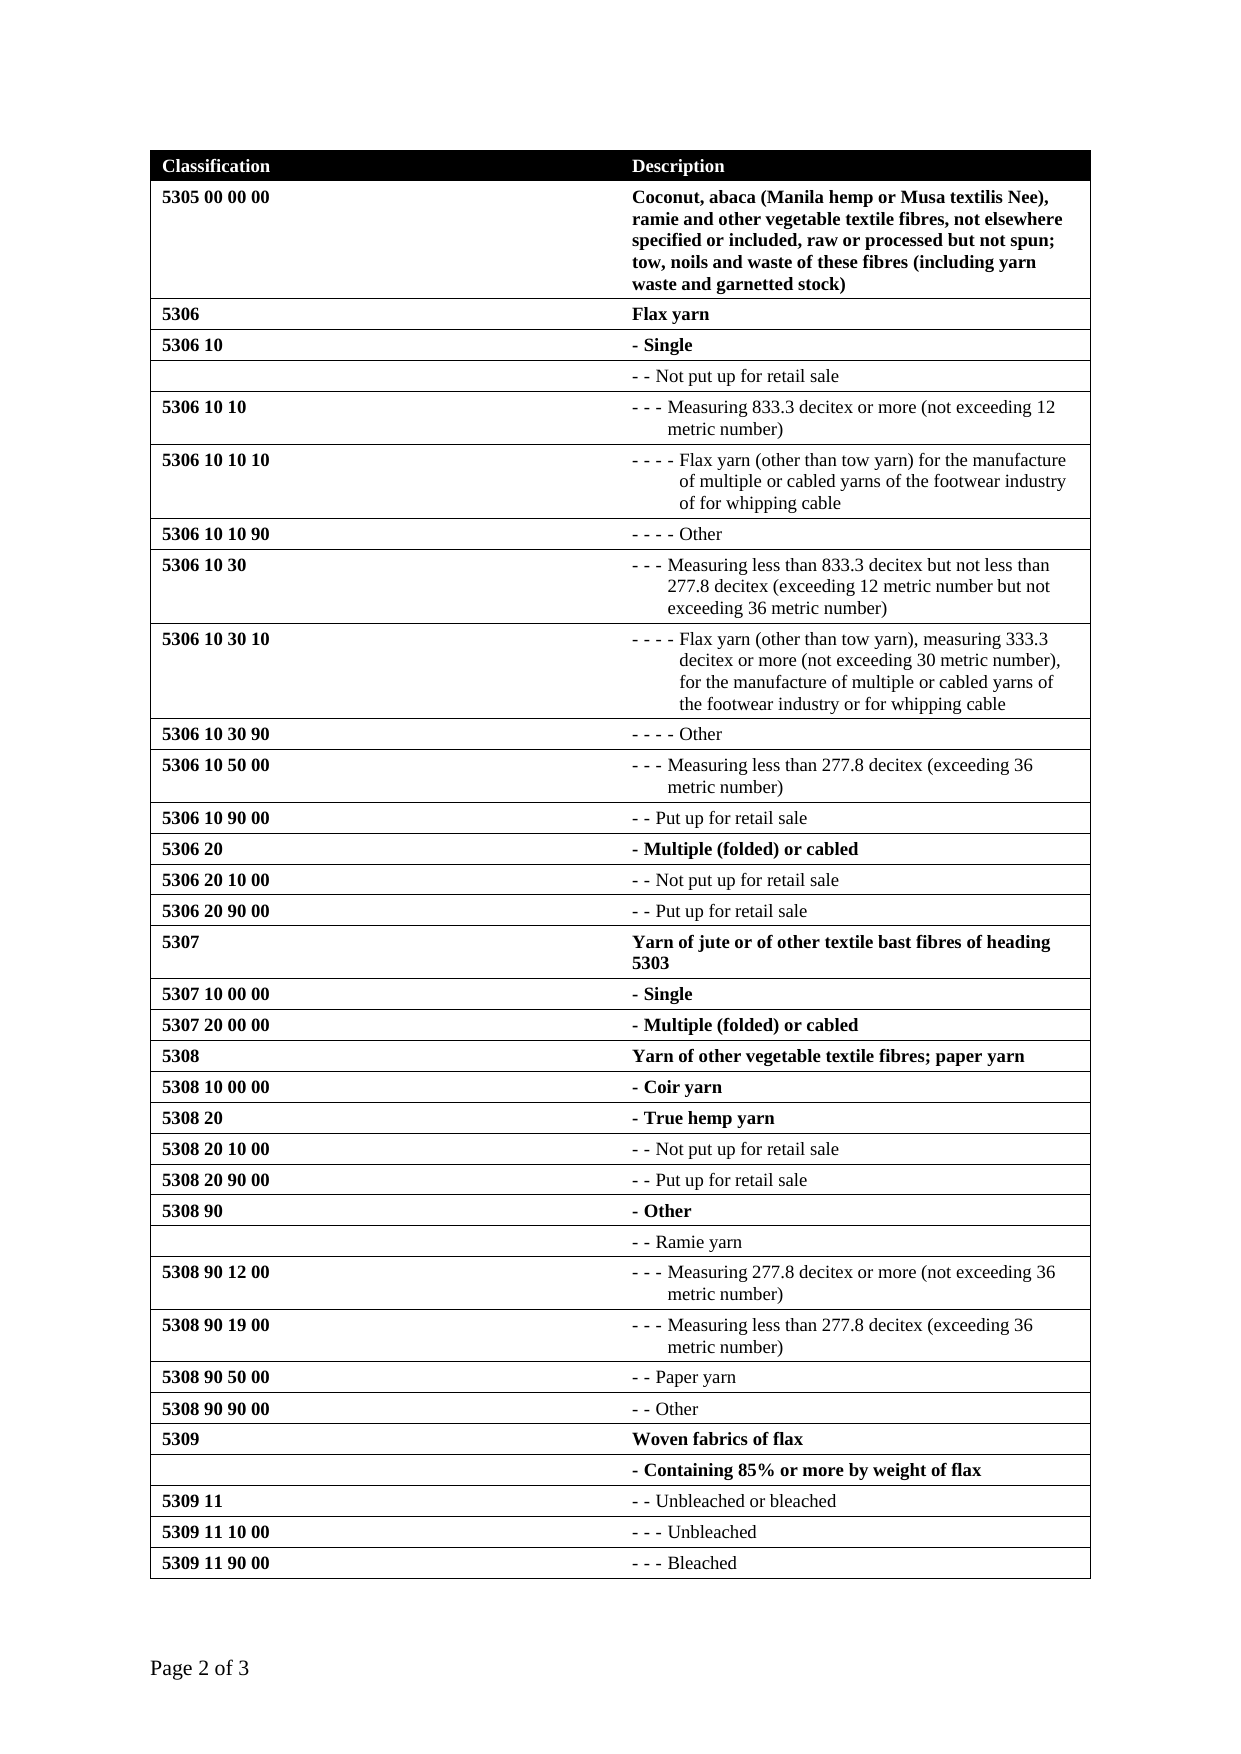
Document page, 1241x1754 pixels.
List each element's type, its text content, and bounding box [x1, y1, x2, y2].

table_cell - - - - Other [621, 719, 1090, 749]
table_cell - - Put up for retail sale [621, 895, 1090, 925]
table_cell 5308 90 19 00 [151, 1310, 621, 1361]
table_cell 5309 [151, 1424, 621, 1454]
table_cell 5308 10 00 00 [151, 1072, 621, 1102]
table_cell - Single [621, 979, 1090, 1009]
table_cell - Coir yarn [621, 1072, 1090, 1102]
table_cell - Containing 85% or more by weight of flax [621, 1455, 1090, 1485]
table_cell 5308 [151, 1041, 621, 1071]
table_cell - - - Unbleached [621, 1517, 1090, 1547]
table_header Description [621, 151, 1090, 181]
table_cell 5307 20 00 00 [151, 1010, 621, 1040]
table_cell - - Not put up for retail sale [621, 865, 1090, 894]
table_cell - - Paper yarn [621, 1362, 1090, 1392]
table_cell 5307 [151, 926, 621, 978]
table_cell 5309 11 [151, 1486, 621, 1516]
table_cell 5308 20 [151, 1103, 621, 1132]
table_cell [151, 1455, 621, 1485]
table_cell - - - - Other [621, 519, 1090, 548]
table_cell 5306 10 10 10 [151, 445, 621, 517]
table_cell 5308 20 90 00 [151, 1165, 621, 1194]
table_cell - Single [621, 330, 1090, 360]
table_cell - True hemp yarn [621, 1103, 1090, 1132]
table_cell - - - - Flax yarn (other than tow yarn), measuring 333.3 decitex or more (not exceeding 30 metric number), for the manufacture of multiple or cabled yarns of the footwear industry or for whipping cable [621, 624, 1090, 718]
table_cell 5309 11 90 00 [151, 1548, 621, 1578]
table_cell - - Ramie yarn [621, 1226, 1090, 1256]
table_cell - - - Measuring 277.8 decitex or more (not exceeding 36 metric number) [621, 1257, 1090, 1309]
table_cell - - - - Flax yarn (other than tow yarn) for the manufacture of multiple or cabled yarns of the footwear industry of for whipping cable [621, 445, 1090, 517]
table_cell 5306 10 10 [151, 392, 621, 443]
table_cell 5308 90 12 00 [151, 1257, 621, 1309]
table_cell 5306 10 30 10 [151, 624, 621, 718]
table_cell 5306 10 50 00 [151, 750, 621, 802]
table_cell [151, 361, 621, 391]
table_cell 5308 90 50 00 [151, 1362, 621, 1392]
table_cell 5306 10 90 00 [151, 803, 621, 832]
table_cell 5306 10 [151, 330, 621, 360]
table_cell [151, 1226, 621, 1256]
table_cell Yarn of other vegetable textile fibres; paper yarn [621, 1041, 1090, 1071]
table_cell - - Not put up for retail sale [621, 1134, 1090, 1163]
table_cell Coconut, abaca (Manila hemp or Musa textilis Nee), ramie and other vegetable textile fibres, not elsewhere specified or included, raw or processed but not spun; tow, noils and waste of these fibres (including yarn waste and garnetted stock) [621, 181, 1090, 298]
table_cell 5306 [151, 299, 621, 329]
table_cell Flax yarn [621, 299, 1090, 329]
table_cell - - - Bleached [621, 1548, 1090, 1578]
table_cell - - Other [621, 1393, 1090, 1423]
table_cell 5308 20 10 00 [151, 1134, 621, 1163]
table_cell - Other [621, 1195, 1090, 1225]
table_cell - - Put up for retail sale [621, 1165, 1090, 1194]
table_cell 5306 20 [151, 834, 621, 863]
table_cell - - Not put up for retail sale [621, 361, 1090, 391]
table_cell 5306 10 30 90 [151, 719, 621, 749]
table_cell - Multiple (folded) or cabled [621, 834, 1090, 863]
table_cell - - - Measuring 833.3 decitex or more (not exceeding 12 metric number) [621, 392, 1090, 443]
table_cell - - - Measuring less than 277.8 decitex (exceeding 36 metric number) [621, 1310, 1090, 1361]
table_cell 5306 10 30 [151, 550, 621, 622]
table_cell 5309 11 10 00 [151, 1517, 621, 1547]
table_cell Yarn of jute or of other textile bast fibres of heading 5303 [621, 926, 1090, 978]
table_cell 5305 00 00 00 [151, 181, 621, 298]
table_cell - Multiple (folded) or cabled [621, 1010, 1090, 1040]
table_cell 5308 90 90 00 [151, 1393, 621, 1423]
table_cell Woven fabrics of flax [621, 1424, 1090, 1454]
table_cell - - - Measuring less than 277.8 decitex (exceeding 36 metric number) [621, 750, 1090, 802]
table_header Classification [151, 151, 621, 181]
table_cell 5306 20 10 00 [151, 865, 621, 894]
table_cell 5306 10 10 90 [151, 519, 621, 548]
table_cell - - Unbleached or bleached [621, 1486, 1090, 1516]
table_cell 5307 10 00 00 [151, 979, 621, 1009]
table_cell 5308 90 [151, 1195, 621, 1225]
table_cell - - - Measuring less than 833.3 decitex but not less than 277.8 decitex (exceeding 12 metric number but not exceeding 36 metric number) [621, 550, 1090, 622]
table_cell - - Put up for retail sale [621, 803, 1090, 832]
table_cell 5306 20 90 00 [151, 895, 621, 925]
